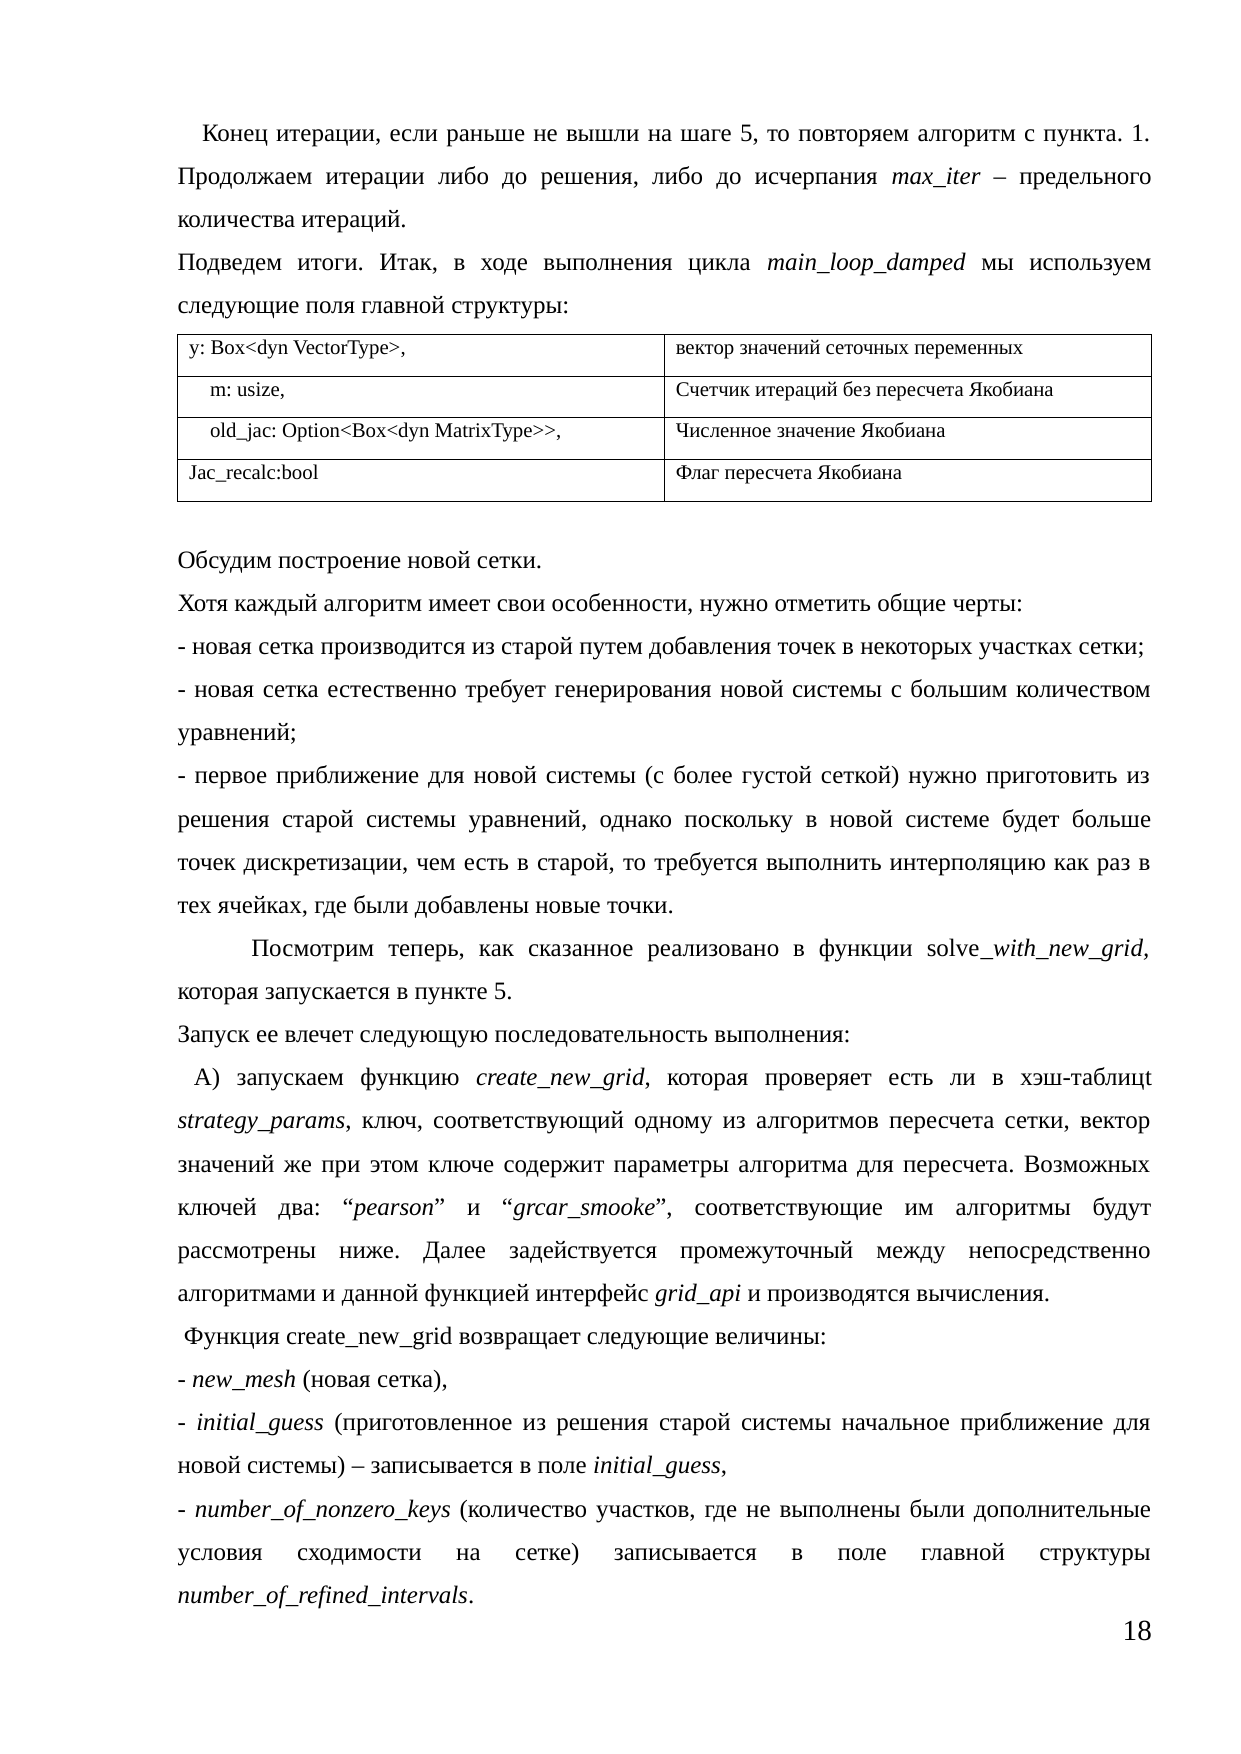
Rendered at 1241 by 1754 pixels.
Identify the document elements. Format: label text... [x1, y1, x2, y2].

text - первое приближение для новой системы (с более густой сеткой) нужно приготовить из решения старой системы уравнений, однако поскольку в новой системе будет больше точек дискретизации, чем есть в старой, то требуется выполнить интерполяцию как раз в тех ячейках, где были добавлены новые точки. [177, 761, 1152, 919]
table_cell Jac_recalc:bool [178, 460, 664, 501]
table_cell old_jac: Option<Box<dyn MatrixType>>, [178, 418, 664, 459]
text - number_of_nonzero_keys (количество участков, где не выполнены были дополнительные условия сходимости на сетке) записывается в поле главной структуры number_of_refined_intervals. [177, 1494, 1152, 1609]
text Запуск ее влечет следующую последовательность выполнения: [177, 1019, 1152, 1048]
text Подведем итоги. Итак, в ходе выполнения цикла main_loop_damped мы используем следующие поля главной структуры: [177, 247, 1152, 319]
text - новая сетка производится из старой путем добавления точек в некоторых участках сетки; [177, 631, 1152, 660]
table_header вектор значений сеточных переменных [665, 335, 1151, 376]
table_cell Флаг пересчета Якобиана [665, 460, 1151, 501]
table_cell Счетчик итераций без пересчета Якобиана [665, 377, 1151, 417]
text Посмотрим теперь, как сказанное реализовано в функции solve_with_new_grid, которая запускается в пункте 5. [177, 933, 1152, 1005]
text Функция create_new_grid возвращает следующие величины: [177, 1321, 1152, 1350]
text Конец итерации, если раньше не вышли на шаге 5, то повторяем алгоритм с пункта. 1. Продолжаем итерации либо до решения, либо до исчерпания max_iter – предельного количества итераций. [177, 118, 1152, 233]
text - initial_guess (приготовленное из решения старой системы начальное приближение для новой системы) – записывается в поле initial_guess, [177, 1407, 1152, 1479]
text Обсудим построение новой сетки. [177, 545, 1152, 574]
table_cell Численное значение Якобиана [665, 418, 1151, 459]
table_header y: Box<dyn VectorType>, [178, 335, 664, 376]
text А) запускаем функцию create_new_grid, которая проверяет есть ли в хэш-таблицt strategy_params, ключ, соответствующий одному из алгоритмов пересчета сетки, вектор значений же при этом ключе содержит параметры алгоритма для пересчета. Возможных ключей два: “pearson” и “grcar_smooke”, соответствующие им алгоритмы будут рассмотрены ниже. Далее задействуется промежуточный между непосредственно алгоритмами и данной функцией интерфейс grid_api и производятся вычисления. [177, 1062, 1152, 1307]
text Хотя каждый алгоритм имеет свои особенности, нужно отметить общие черты: [177, 588, 1152, 617]
text - новая сетка естественно требует генерирования новой системы с большим количеством уравнений; [177, 674, 1152, 746]
text - new_mesh (новая сетка), [177, 1364, 1152, 1393]
table_cell m: usize, [178, 377, 664, 417]
